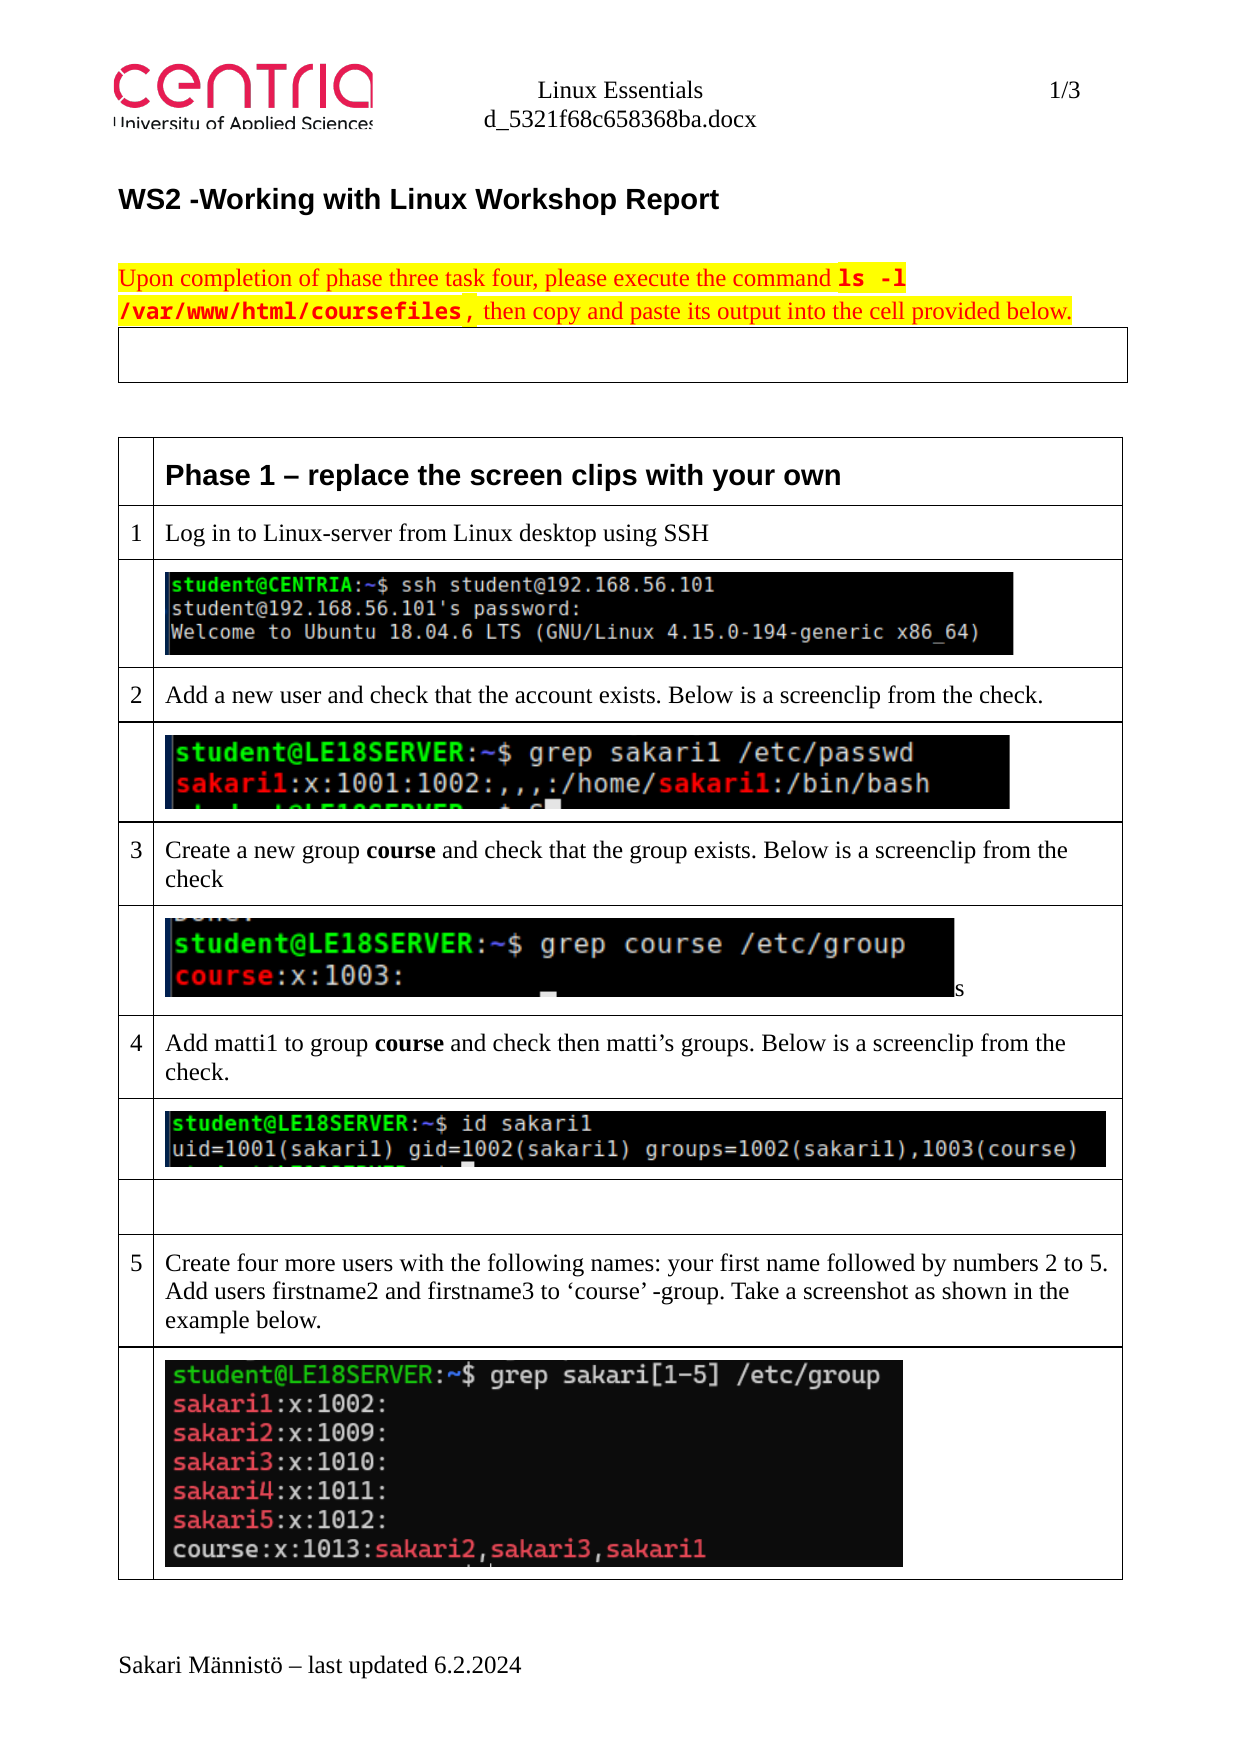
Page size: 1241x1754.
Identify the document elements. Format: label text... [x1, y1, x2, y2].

table_cell Add a new user and check that the account exists. Below is a screenclip from the check. [154, 668, 1122, 721]
table_cell [154, 723, 1122, 821]
table_header [119, 328, 1127, 382]
table_cell Add matti1 to group course and check then matti’s groups. Below is a screenclip from the check. [154, 1016, 1122, 1098]
table_cell [119, 560, 153, 667]
table_cell [119, 1180, 153, 1234]
text Upon completion of phase three task four, please execute the command ls -l /var/www/html/coursefiles, then copy and paste its output into the cell provided below. [118, 262, 1122, 327]
table_cell 5 [119, 1235, 153, 1346]
picture [165, 1111, 1106, 1167]
table_cell 2 [119, 668, 153, 721]
table_cell [119, 1099, 153, 1179]
table_cell [119, 906, 153, 1014]
table_cell Create a new group course and check that the group exists. Below is a screenclip from the check [154, 823, 1122, 905]
table_cell 1 [119, 506, 153, 559]
table_header [119, 438, 153, 504]
subtitle WS2 -Working with Linux Workshop Report [118, 182, 1122, 249]
picture [165, 1360, 903, 1567]
table_cell 3 [119, 823, 153, 905]
table_cell [154, 1180, 1122, 1234]
picture [165, 735, 1010, 809]
table_cell Log in to Linux-server from Linux desktop using SSH [154, 506, 1122, 559]
table_cell 4 [119, 1016, 153, 1098]
table_cell [119, 1348, 153, 1579]
table_cell [154, 1348, 1122, 1579]
table_cell [154, 560, 1122, 667]
table_header Phase 1 – replace the screen clips with your own [154, 438, 1122, 504]
picture [165, 918, 955, 997]
table_cell [154, 1099, 1122, 1179]
picture [165, 572, 1014, 655]
table_cell [119, 723, 153, 821]
table_cell Create four more users with the following names: your first name followed by numbers 2 to 5. Add users firstname2 and firstname3 to ‘course’ -group. Take a screenshot as shown in the example below. [154, 1235, 1122, 1346]
table_cell s [154, 906, 1122, 1014]
